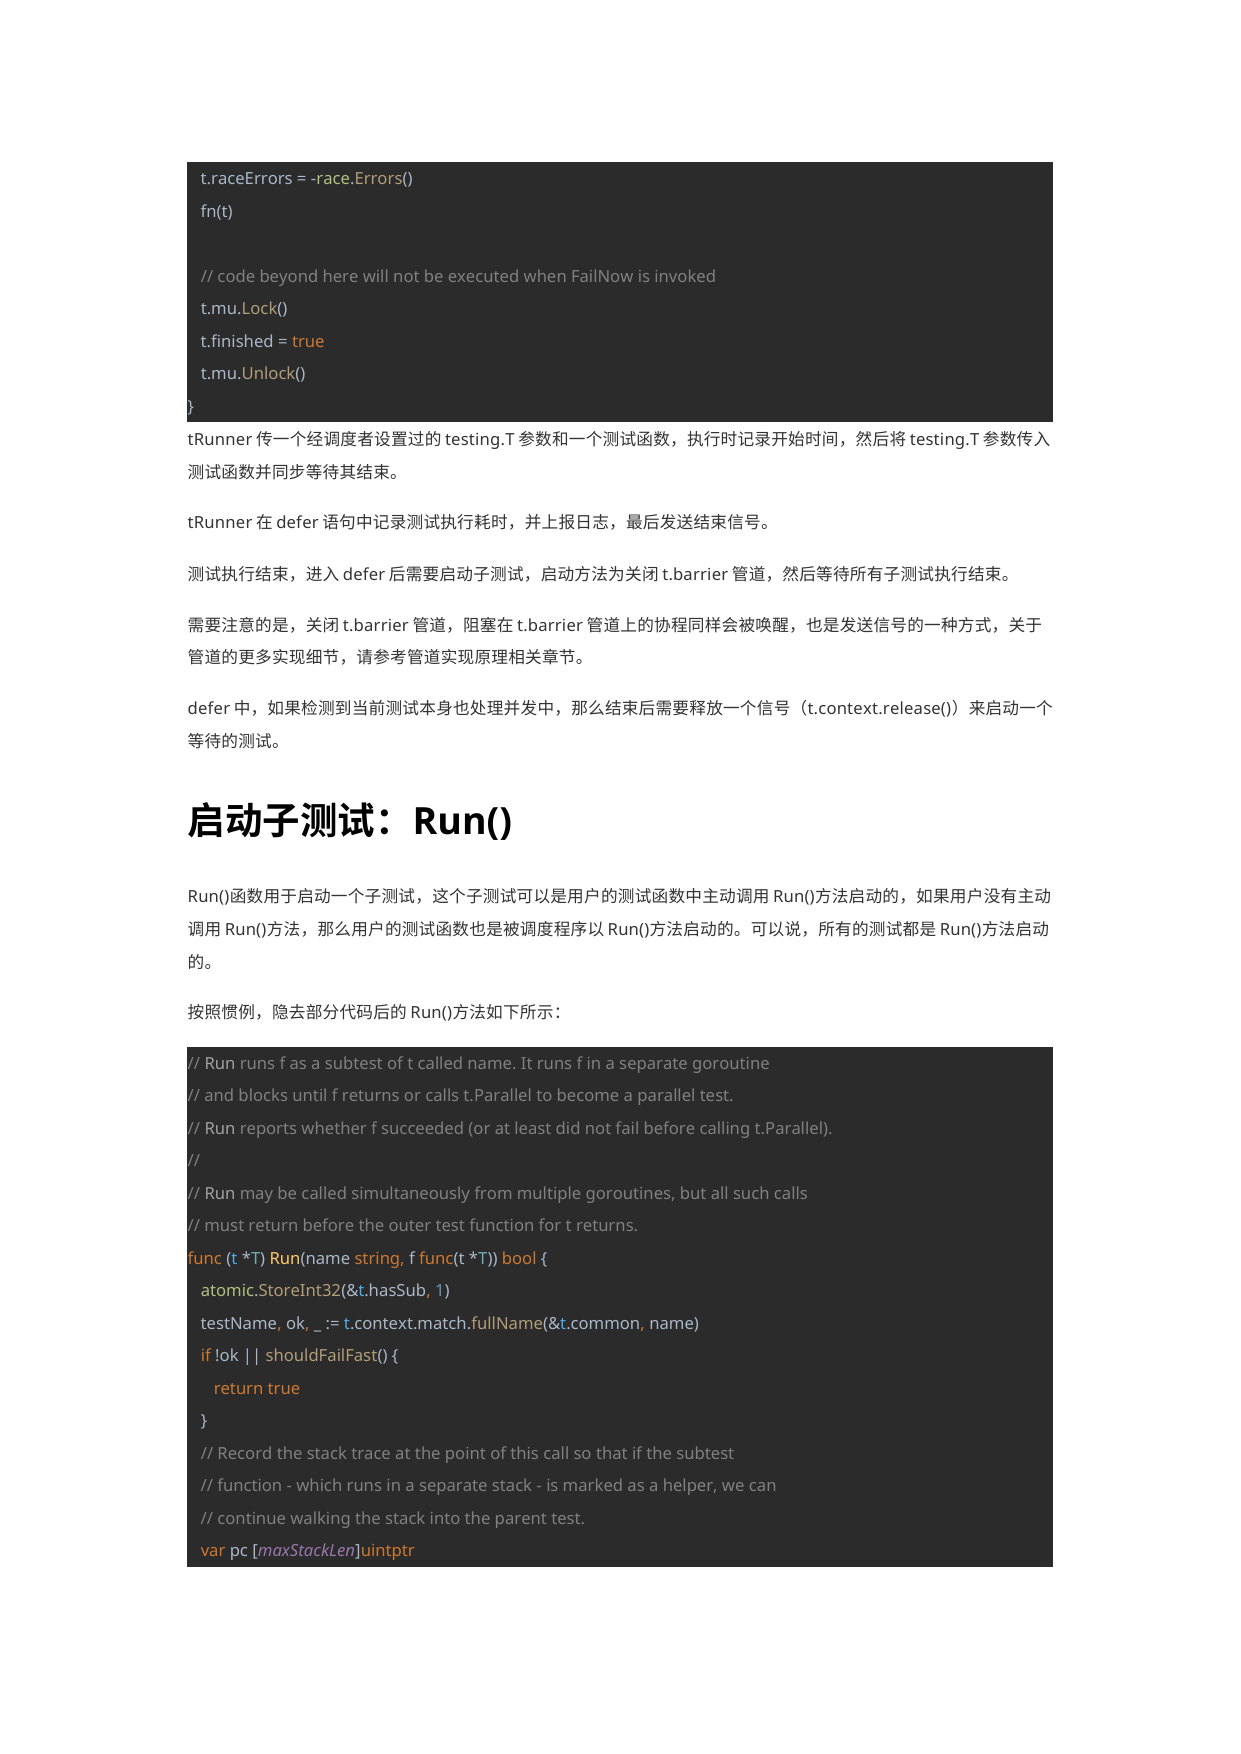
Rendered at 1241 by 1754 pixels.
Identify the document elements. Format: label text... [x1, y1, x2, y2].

text 测试执行结束，进入defer后需要启动子测试，启动方法为关闭t.barrier管道，然后等待所有子测试执行结束。 [187, 557, 1053, 589]
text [187, 1047, 1053, 1567]
subtitle 启动子测试：Run() [187, 785, 1053, 850]
text tRunner传一个经调度者设置过的testing.T参数和一个测试函数，执行时记录开始时间，然后将testing.T参数传入测试函数并同步等待其结束。 [187, 422, 1053, 487]
text 需要注意的是，关闭t.barrier管道，阻塞在t.barrier管道上的协程同样会被唤醒，也是发送信号的一种方式，关于管道的更多实现细节，请参考管道实现原理相关章节。 [187, 608, 1053, 673]
text defer中，如果检测到当前测试本身也处理并发中，那么结束后需要释放一个信号（t.context.release()）来启动一个等待的测试。 [187, 691, 1053, 756]
text tRunner在defer语句中记录测试执行耗时，并上报日志，最后发送结束信号。 [187, 506, 1053, 538]
text Run()函数用于启动一个子测试，这个子测试可以是用户的测试函数中主动调用Run()方法启动的，如果用户没有主动调用Run()方法，那么用户的测试函数也是被调度程序以Run()方法启动的。可以说，所有的测试都是Run()方法启动的。 [187, 879, 1053, 977]
text 按照惯例，隐去部分代码后的Run()方法如下所示： [187, 996, 1053, 1028]
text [187, 162, 1053, 422]
